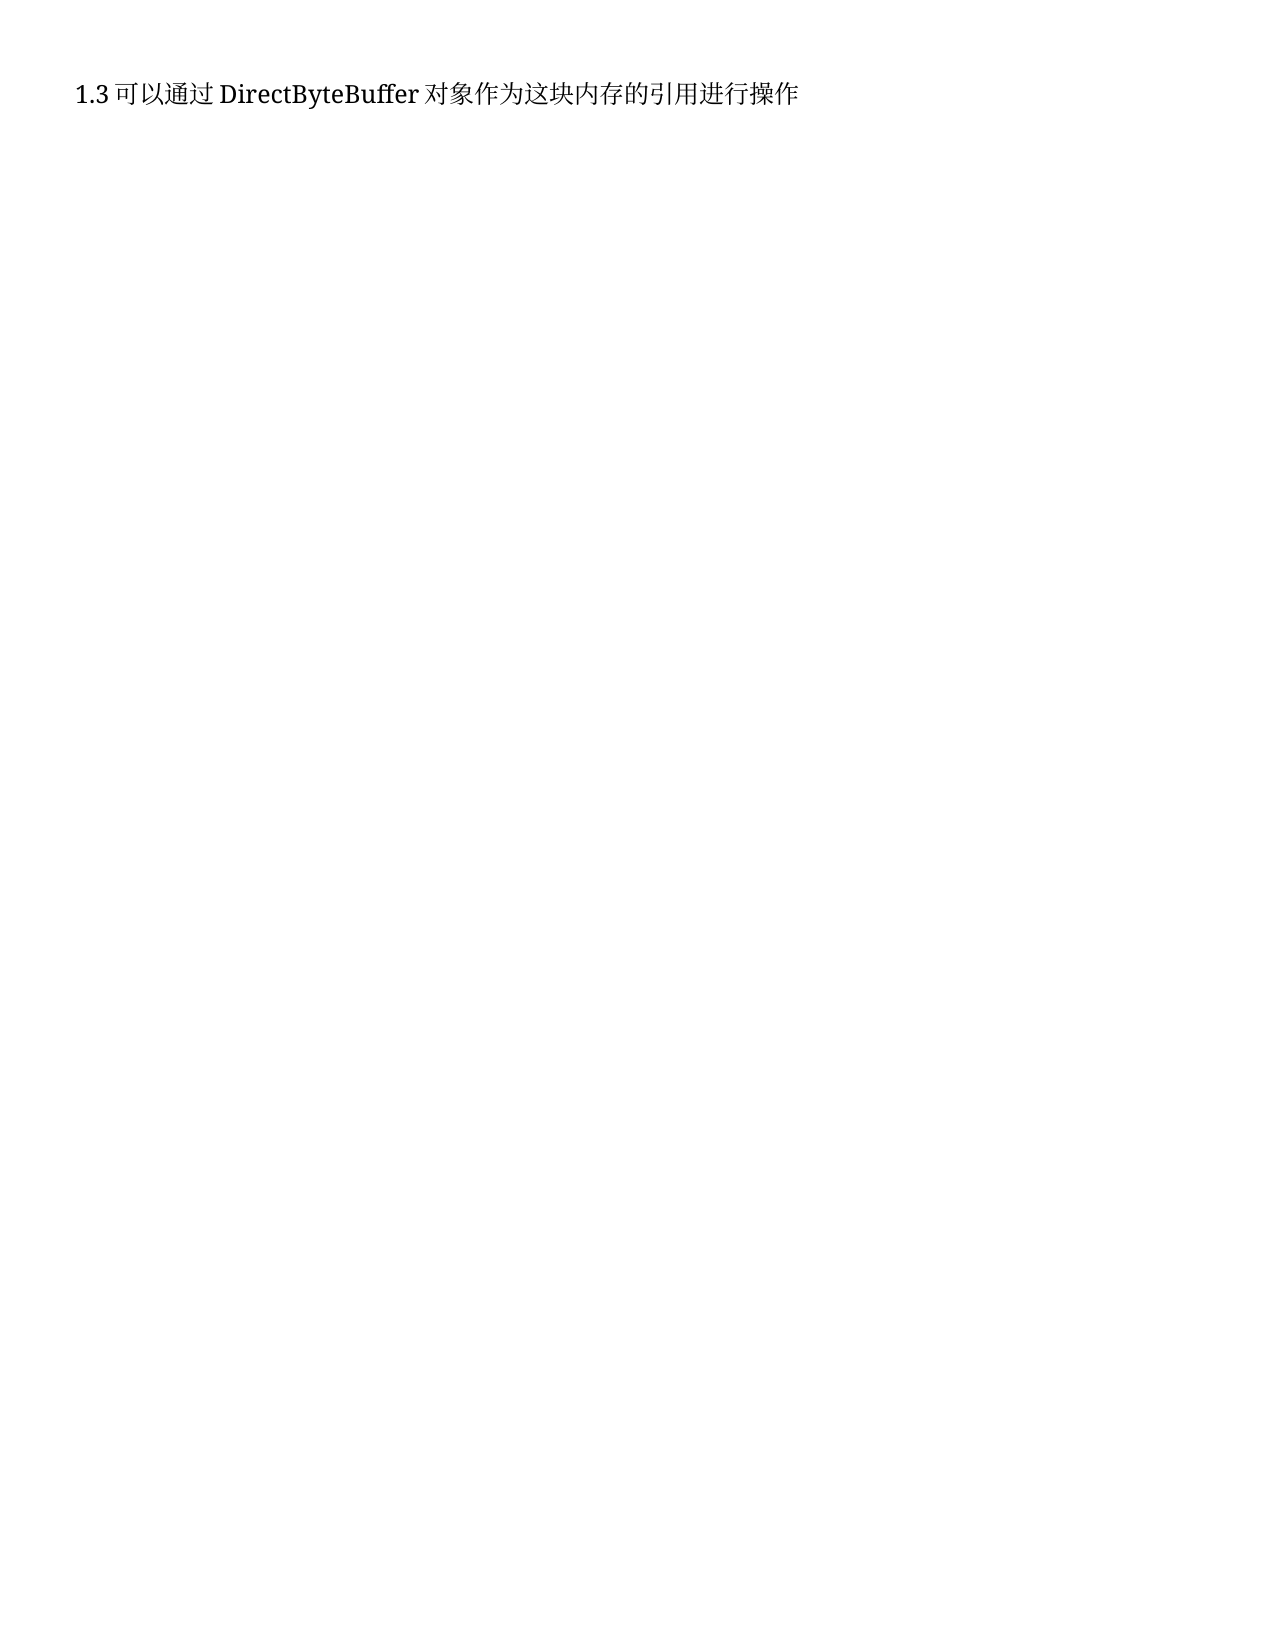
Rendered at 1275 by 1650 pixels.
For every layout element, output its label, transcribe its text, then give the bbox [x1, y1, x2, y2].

text 1.3可以通过DirectByteBuffer对象作为这块内存的引用进行操作 [75, 75, 1200, 111]
